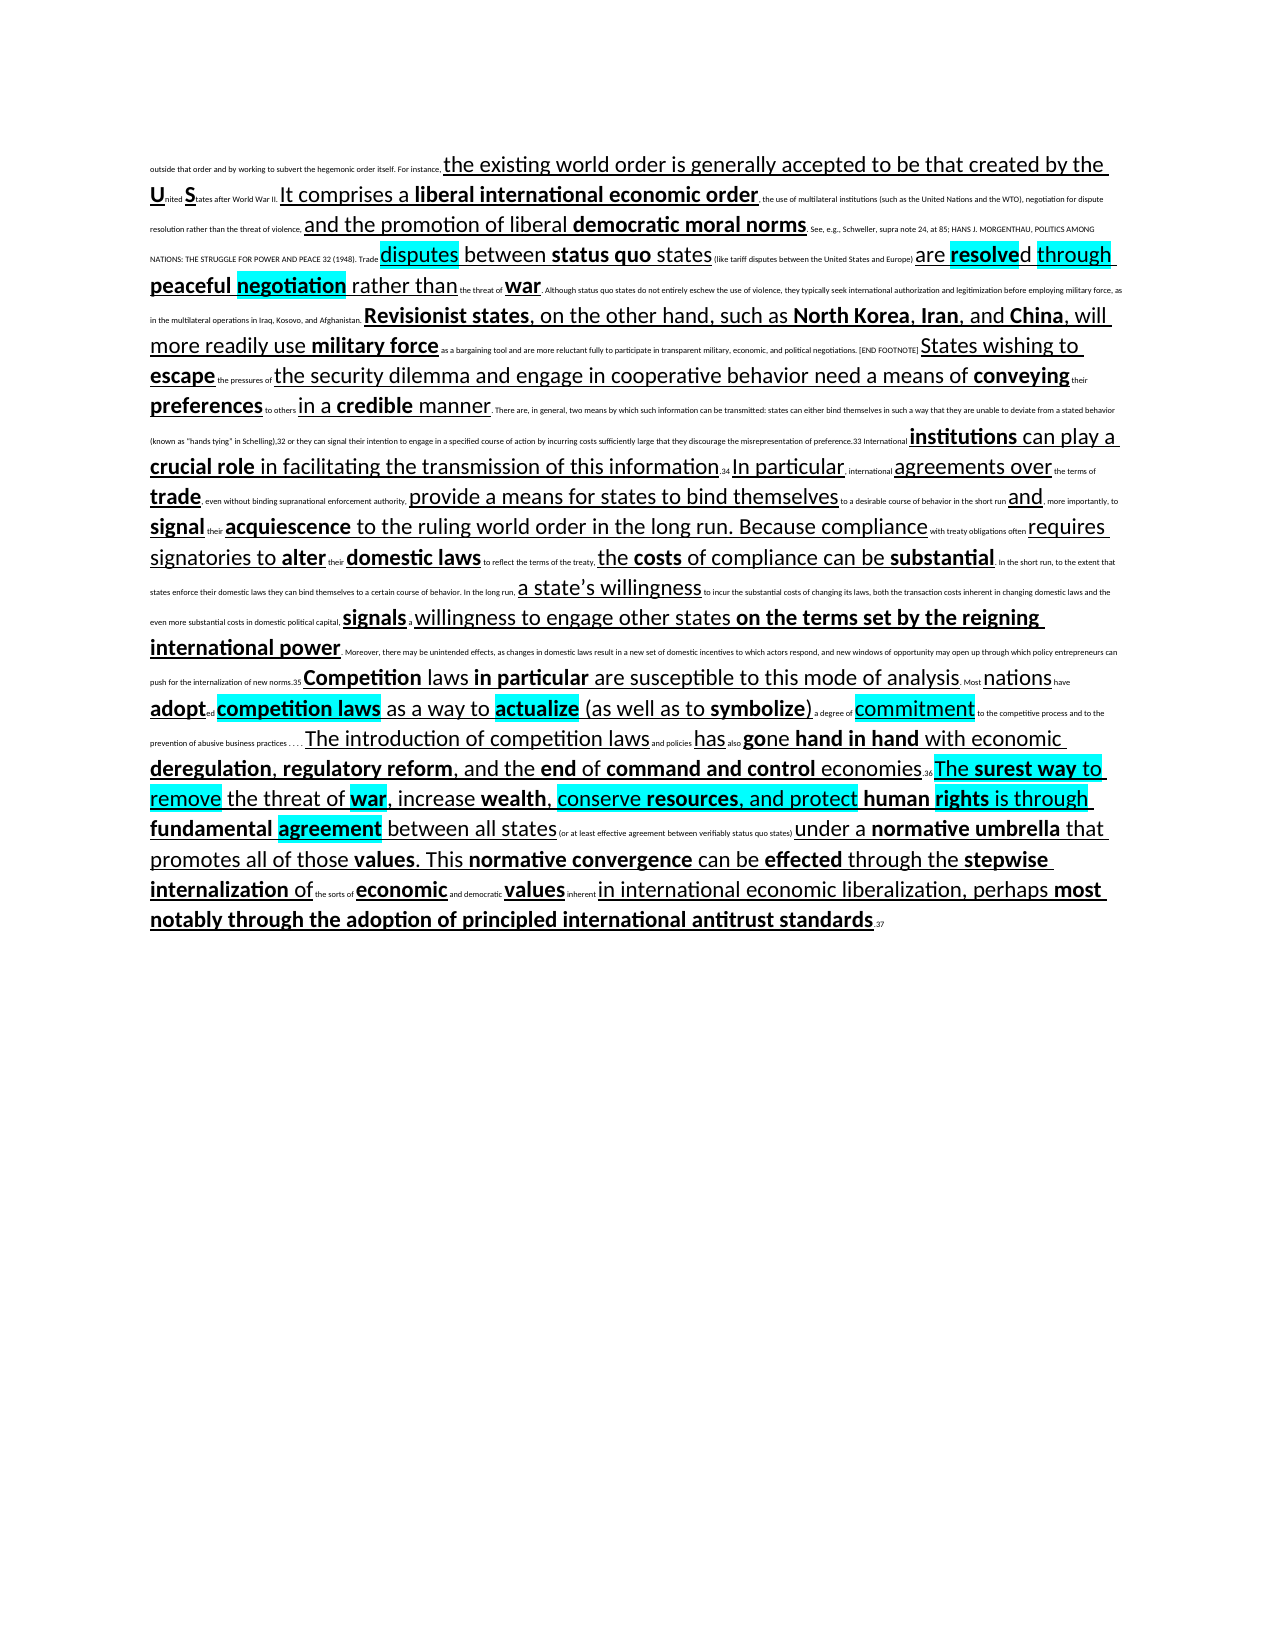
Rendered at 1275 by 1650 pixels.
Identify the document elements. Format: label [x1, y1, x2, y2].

text [150, 150, 1125, 933]
